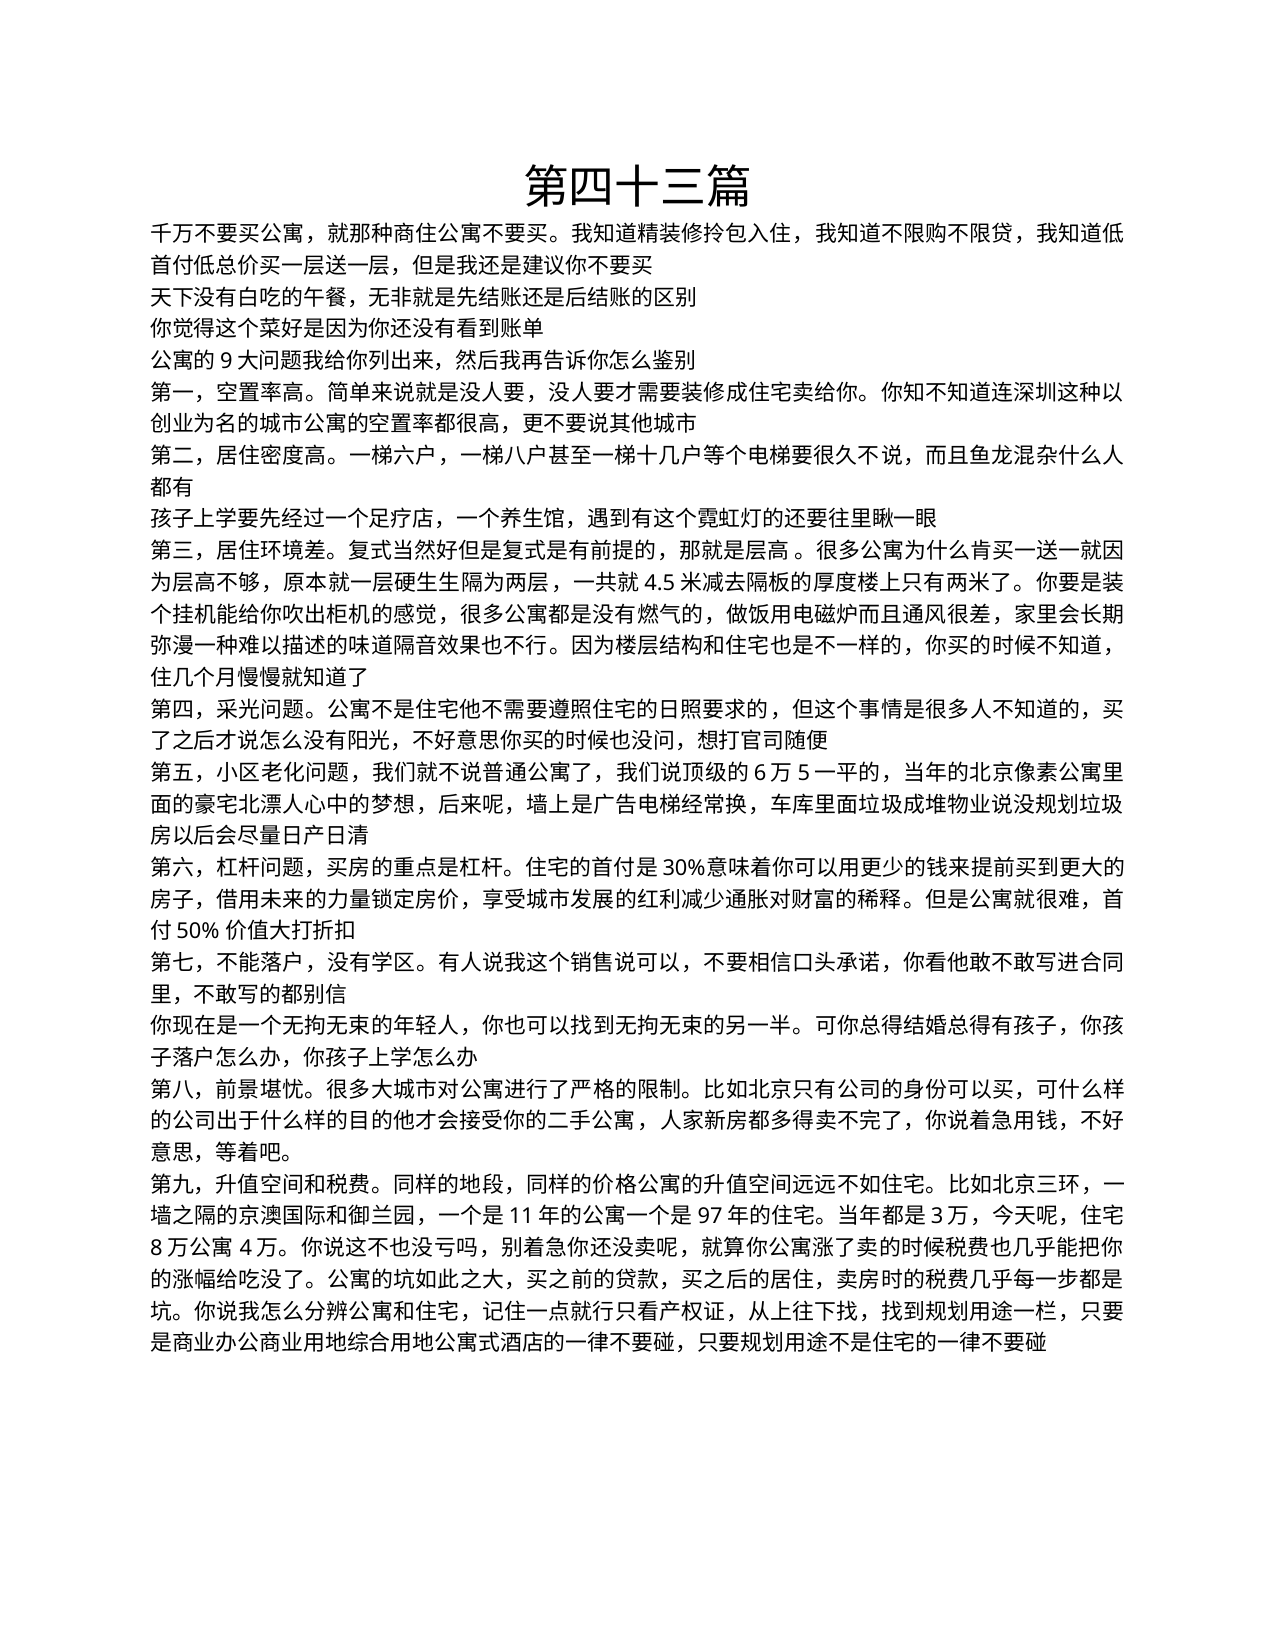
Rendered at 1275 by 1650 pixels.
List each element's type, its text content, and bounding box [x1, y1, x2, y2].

text 你现在是一个无拘无束的年轻人，你也可以找到无拘无束的另一半。可你总得结婚总得有孩子，你孩子落户怎么办，你孩子上学怎么办 [150, 1008, 1125, 1072]
text 你觉得这个菜好是因为你还没有看到账单 [150, 311, 1125, 343]
text 第四十三篇 [150, 150, 1125, 216]
text 第三，居住环境差。复式当然好但是复式是有前提的，那就是层高 。很多公寓为什么肯买一送一就因为层高不够，原本就一层硬生生隔为两层，一共就4.5米减去隔板的厚度楼上只有两米了。你要是装个挂机能给你吹出柜机的感觉，很多公寓都是没有燃气的，做饭用电磁炉而且通风很差，家里会长期弥漫一种难以描述的味道隔音效果也不行。因为楼层结构和住宅也是不一样的，你买的时候不知道，住几个月慢慢就知道了 [150, 533, 1125, 692]
text 第七，不能落户，没有学区。有人说我这个销售说可以，不要相信口头承诺，你看他敢不敢写进合同里，不敢写的都别信 [150, 945, 1125, 1008]
text 第一，空置率高。简单来说就是没人要，没人要才需要装修成住宅卖给你。你知不知道连深圳这种以创业为名的城市公寓的空置率都很高，更不要说其他城市 [150, 375, 1125, 438]
list 升值空间和税费。同样的地段，同样的价格公寓的升值空间远远不如住宅。比如北京三环，一墙之隔的京澳国际和御兰园，一个是11年的公寓一个是97年的住宅。当年都是3万，今天呢，住宅8万公寓 4万。你说这不也没亏吗，别着急你还没卖呢，就算你公寓涨了卖的时候税费也几乎能把你的涨幅给吃没了。公寓的坑如此之大，买之前的贷款，买之后的居住，卖房时的税费几乎每一步都是坑。你说我怎么分辨公寓和住宅，记住一点就行只看产权证，从上往下找，找到规划用途一栏，只要是商业办公商业用地综合用地公寓式酒店的一律不要碰，只要规划用途不是住宅的一律不要碰 [150, 1167, 1125, 1357]
text 第六，杠杆问题，买房的重点是杠杆。住宅的首付是30%意味着你可以用更少的钱来提前买到更大的房子，借用未来的力量锁定房价，享受城市发展的红利减少通胀对财富的稀释。但是公寓就很难，首付50% 价值大打折扣 [150, 850, 1125, 945]
text 天下没有白吃的午餐，无非就是先结账还是后结账的区别 [150, 280, 1125, 311]
list 前景堪忧。很多大城市对公寓进行了严格的限制。比如北京只有公司的身份可以买，可什么样的公司出于什么样的目的他才会接受你的二手公寓，人家新房都多得卖不完了，你说着急用钱，不好意思，等着吧。 [150, 1072, 1125, 1167]
text 孩子上学要先经过一个足疗店，一个养生馆，遇到有这个霓虹灯的还要往里瞅一眼 [150, 501, 1125, 533]
text 第四，采光问题。公寓不是住宅他不需要遵照住宅的日照要求的，但这个事情是很多人不知道的，买了之后才说怎么没有阳光，不好意思你买的时候也没问，想打官司随便 [150, 692, 1125, 755]
text 公寓的9大问题我给你列出来，然后我再告诉你怎么鉴别 [150, 343, 1125, 375]
text 第五，小区老化问题，我们就不说普通公寓了，我们说顶级的6万5一平的，当年的北京像素公寓里面的豪宅北漂人心中的梦想，后来呢，墙上是广告电梯经常换，车库里面垃圾成堆物业说没规划垃圾房以后会尽量日产日清 [150, 755, 1125, 850]
text 第二，居住密度高。一梯六户，一梯八户甚至一梯十几户等个电梯要很久不说，而且鱼龙混杂什么人都有 [150, 438, 1125, 501]
text 千万不要买公寓，就那种商住公寓不要买。我知道精装修拎包入住，我知道不限购不限贷，我知道低首付低总价买一层送一层，但是我还是建议你不要买 [150, 216, 1125, 280]
